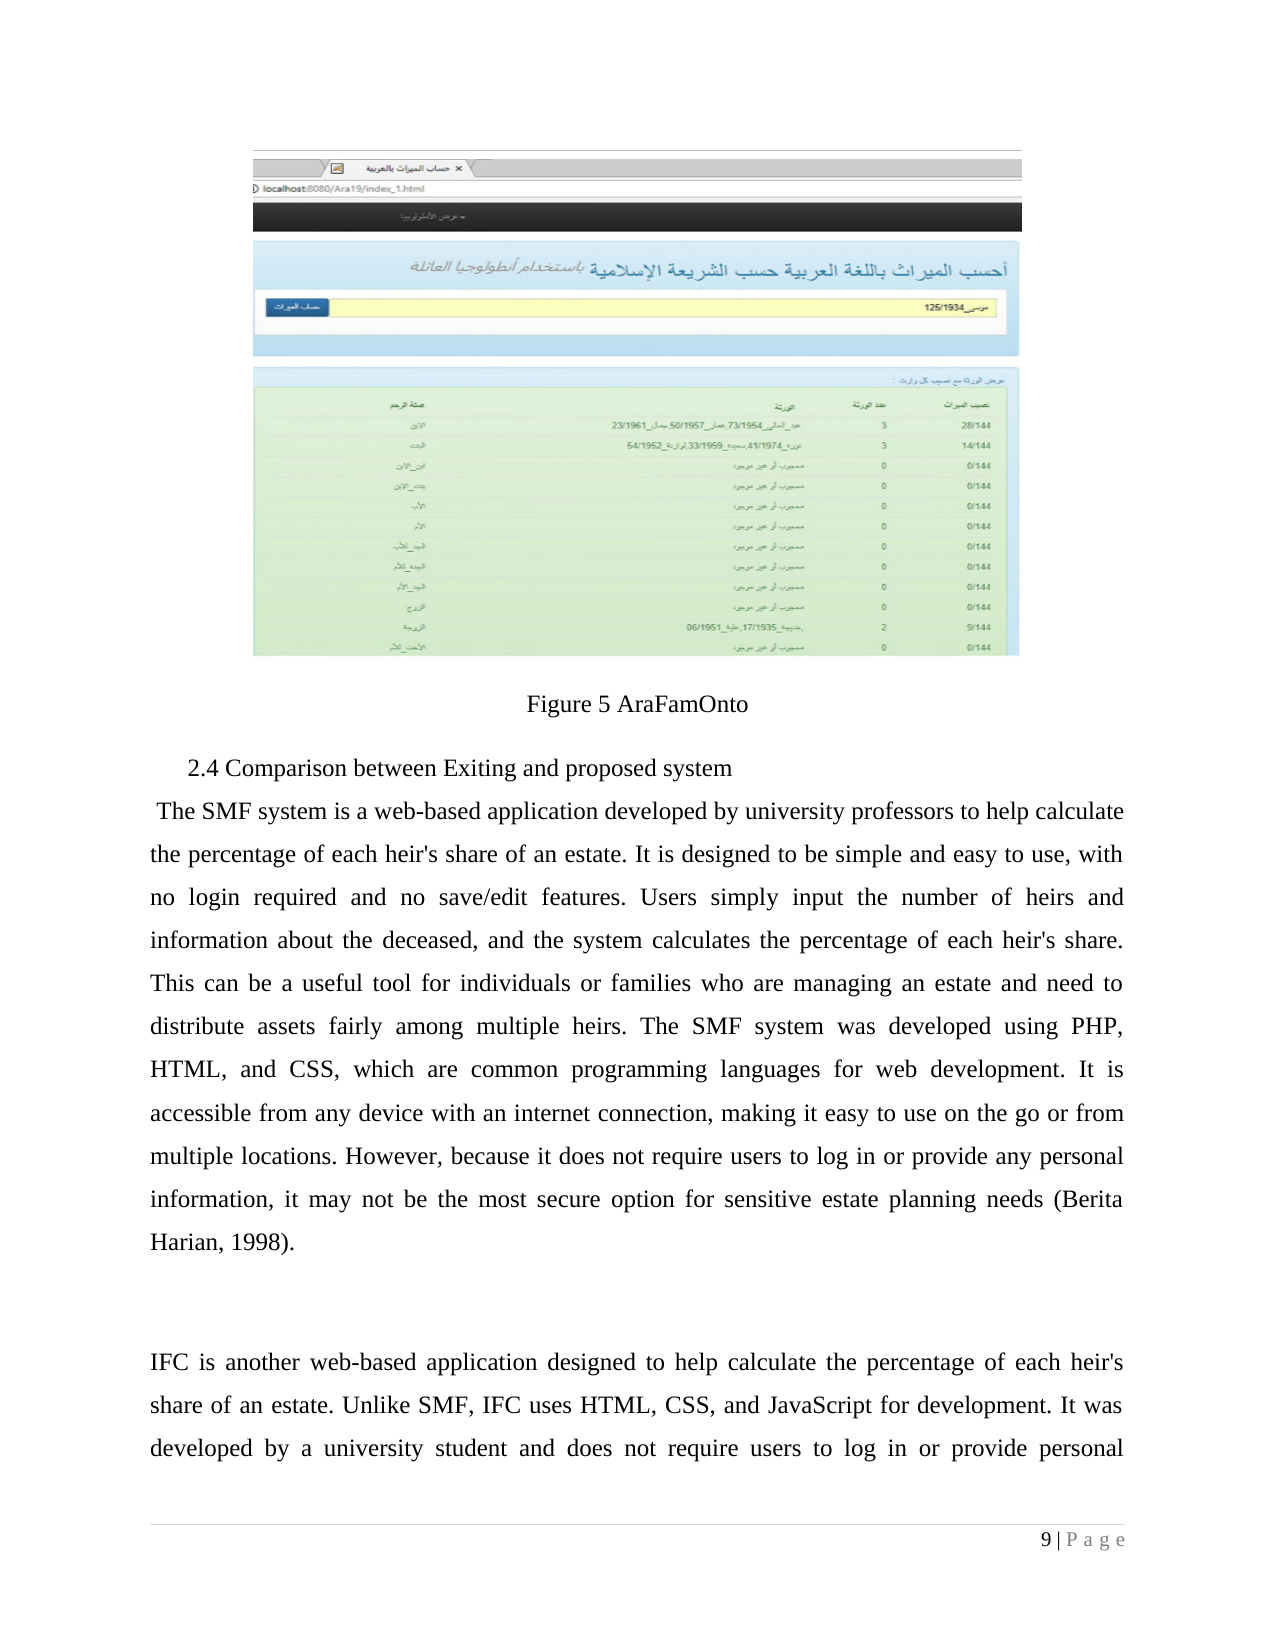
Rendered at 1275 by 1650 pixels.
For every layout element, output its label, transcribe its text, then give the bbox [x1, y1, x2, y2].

text Figure 5 AraFamOnto [150, 689, 1125, 717]
text The SMF system is a web-based application developed by university professors to help calculate the percentage of each heir's share of an estate. It is designed to be simple and easy to use, with no login required and no save/edit features. Users simply input the number of heirs and information about the deceased, and the system calculates the percentage of each heir's share. This can be a useful tool for individuals or families who are managing an estate and need to distribute assets fairly among multiple heirs. The SMF system was developed using PHP, HTML, and CSS, which are common programming languages for web development. It is accessible from any device with an internet connection, making it easy to use on the go or from multiple locations. However, because it does not require users to log in or provide any personal information, it may not be the most secure option for sensitive estate planning needs (Berita Harian, 1998). [150, 796, 1125, 1256]
subtitle Comparison between Exiting and proposed system [187, 753, 1125, 781]
picture [253, 150, 1022, 659]
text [150, 1347, 1125, 1462]
